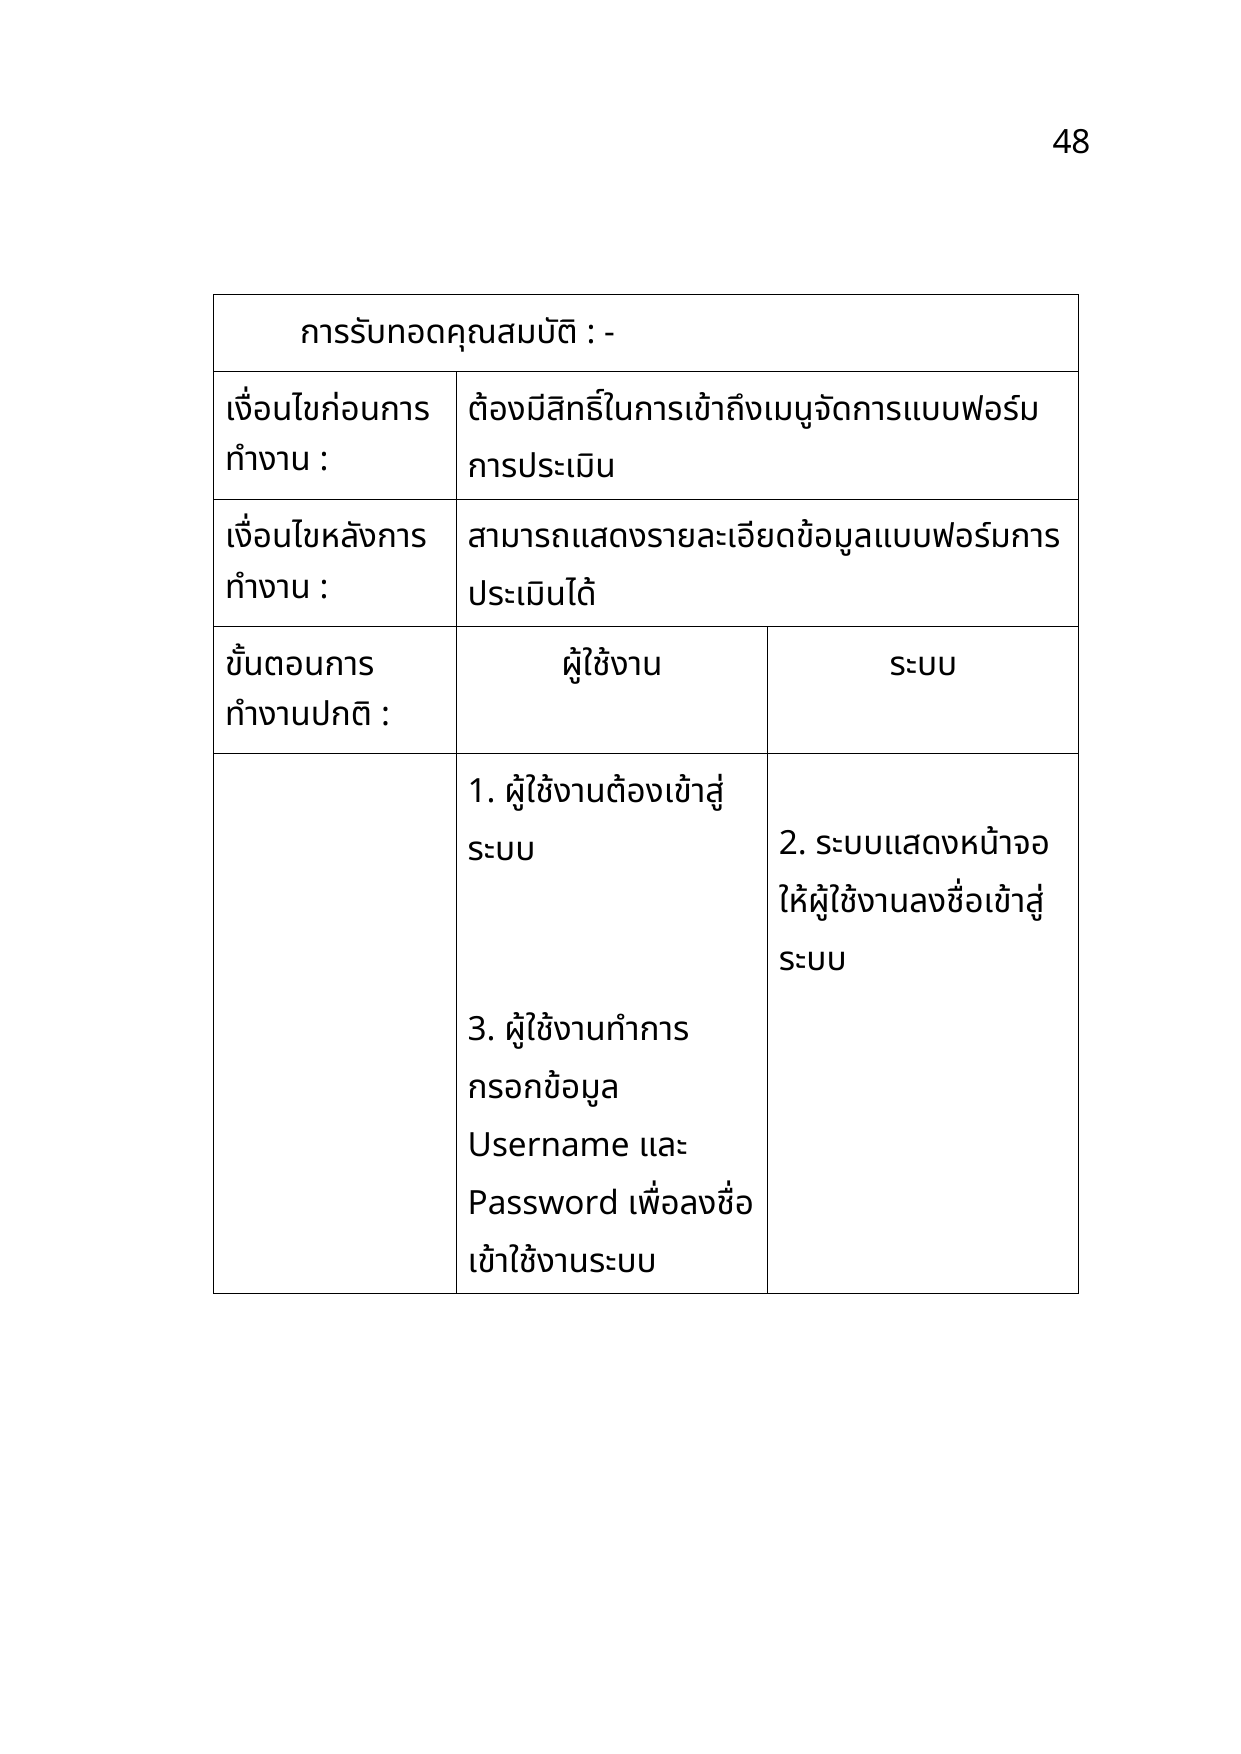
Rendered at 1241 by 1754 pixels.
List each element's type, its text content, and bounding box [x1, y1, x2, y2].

table_cell 2. ระบบแสดงหน้าจอให้ผู้ใช้งานลงชื่อเข้าสู่ระบบ [768, 754, 1078, 991]
table_cell ต้องมีสิทธิ์ในการเข้าถึงเมนูจัดการแบบฟอร์มการประเมิน [457, 372, 1078, 498]
table_cell สามารถแสดงรายละเอียดข้อมูลแบบฟอร์มการประเมินได้ [457, 500, 1078, 626]
table_cell [214, 754, 456, 1293]
table_cell 1. ผู้ใช้งานต้องเข้าสู่ระบบ [457, 754, 767, 991]
table_cell เงื่อนไขหลังการทำงาน : [214, 500, 456, 626]
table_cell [214, 295, 1078, 371]
table_cell ผู้ใช้งาน [457, 627, 767, 753]
table_cell [768, 991, 1078, 1293]
table_cell เงื่อนไขก่อนการทำงาน : [214, 372, 456, 498]
table_cell ระบบ [768, 627, 1078, 753]
table_cell ขั้นตอนการทำงานปกติ : [214, 627, 456, 753]
table_cell 3. ผู้ใช้งานทำการกรอกข้อมูล Username และ Password เพื่อลงชื่อเข้าใช้งานระบบ [457, 991, 767, 1293]
